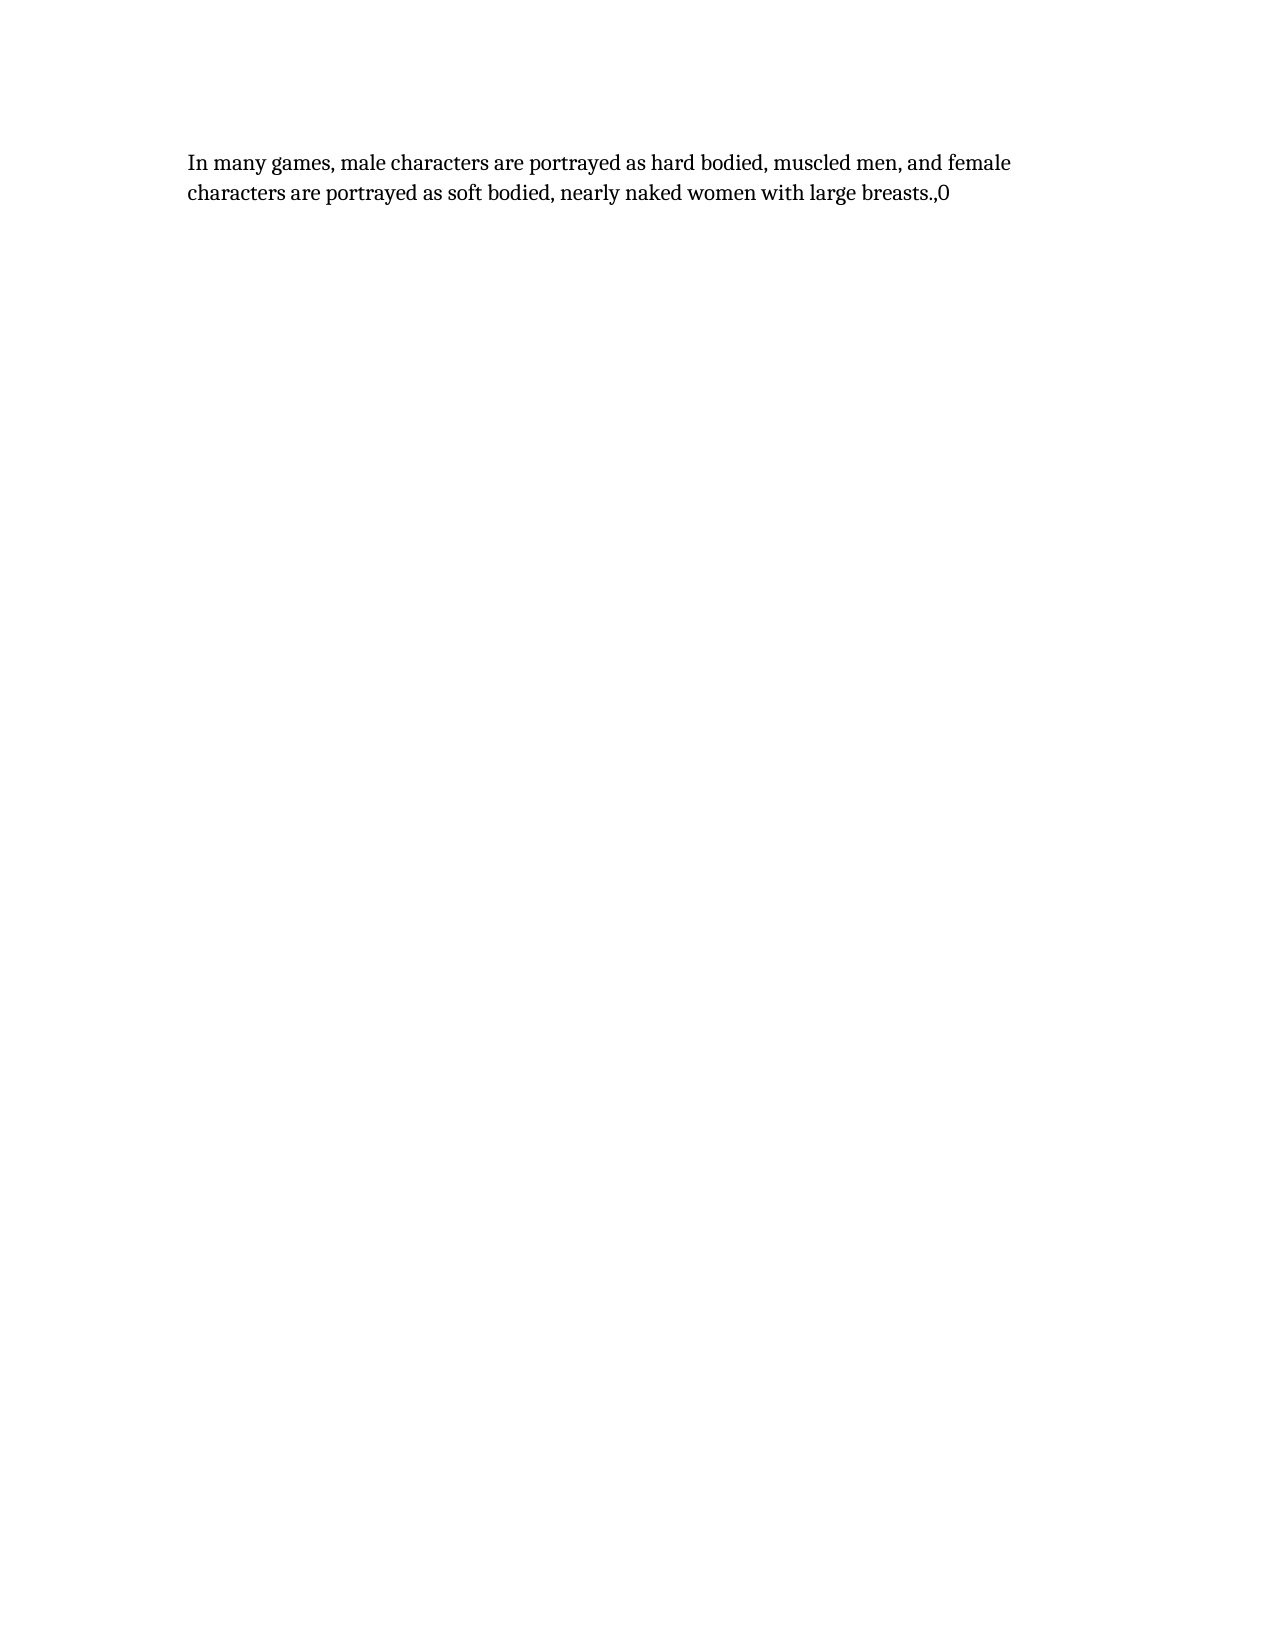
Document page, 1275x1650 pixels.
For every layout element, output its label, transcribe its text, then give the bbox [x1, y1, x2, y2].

text In many games, male characters are portrayed as hard bodied, muscled men, and female characters are portrayed as soft bodied, nearly naked women with large breasts.,0 [187, 150, 1087, 207]
